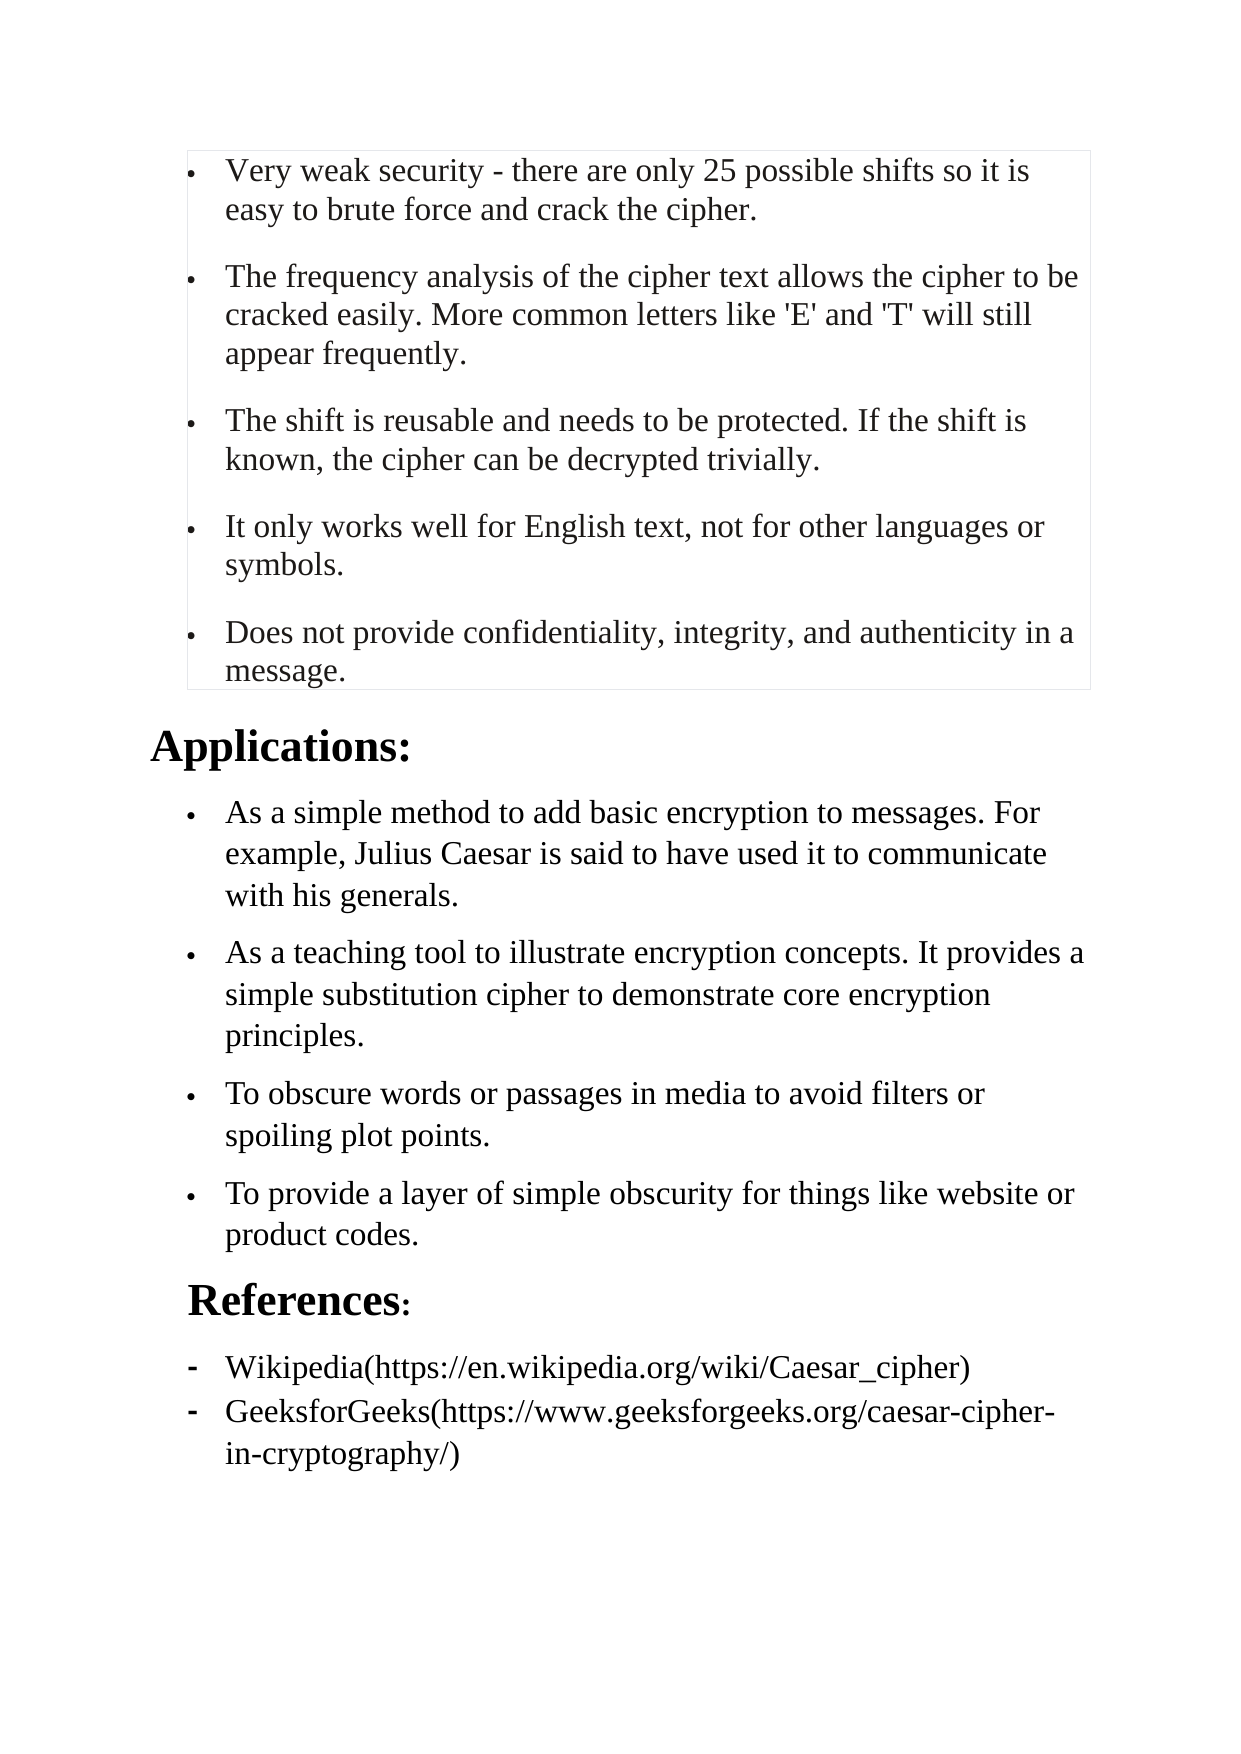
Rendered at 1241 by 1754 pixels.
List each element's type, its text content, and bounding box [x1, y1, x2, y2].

list As a simple method to add basic encryption to messages. For example, Julius Caesar is said to have used it to communicate with his generals. [187, 792, 1090, 913]
list To provide a layer of simple obscurity for things like website or product codes. [187, 1173, 1090, 1253]
list It only works well for English text, not for other languages or symbols. [188, 506, 1090, 583]
text Applications: [150, 718, 1090, 771]
list Does not provide confidentiality, integrity, and authenticity in a message. [188, 612, 1090, 689]
list To obscure words or passages in media to avoid filters or spoiling plot points. [187, 1073, 1090, 1153]
list The shift is reusable and needs to be protected. If the shift is known, the cipher can be decrypted trivially. [188, 400, 1090, 477]
text References: [187, 1272, 1090, 1325]
list The frequency analysis of the cipher text allows the cipher to be cracked easily. More common letters like 'E' and 'T' will still appear frequently. [188, 256, 1090, 371]
list Wikipedia(https://en.wikipedia.org/wiki/Caesar_cipher) [187, 1346, 1090, 1387]
list Very weak security - there are only 25 possible shifts so it is easy to brute force and crack the cipher. [188, 151, 1090, 227]
list GeeksforGeeks(https://www.geeksforgeeks.org/caesar-cipher-in-cryptography/) [187, 1390, 1090, 1472]
list As a teaching tool to illustrate encryption concepts. It provides a simple substitution cipher to demonstrate core encryption principles. [187, 933, 1090, 1054]
